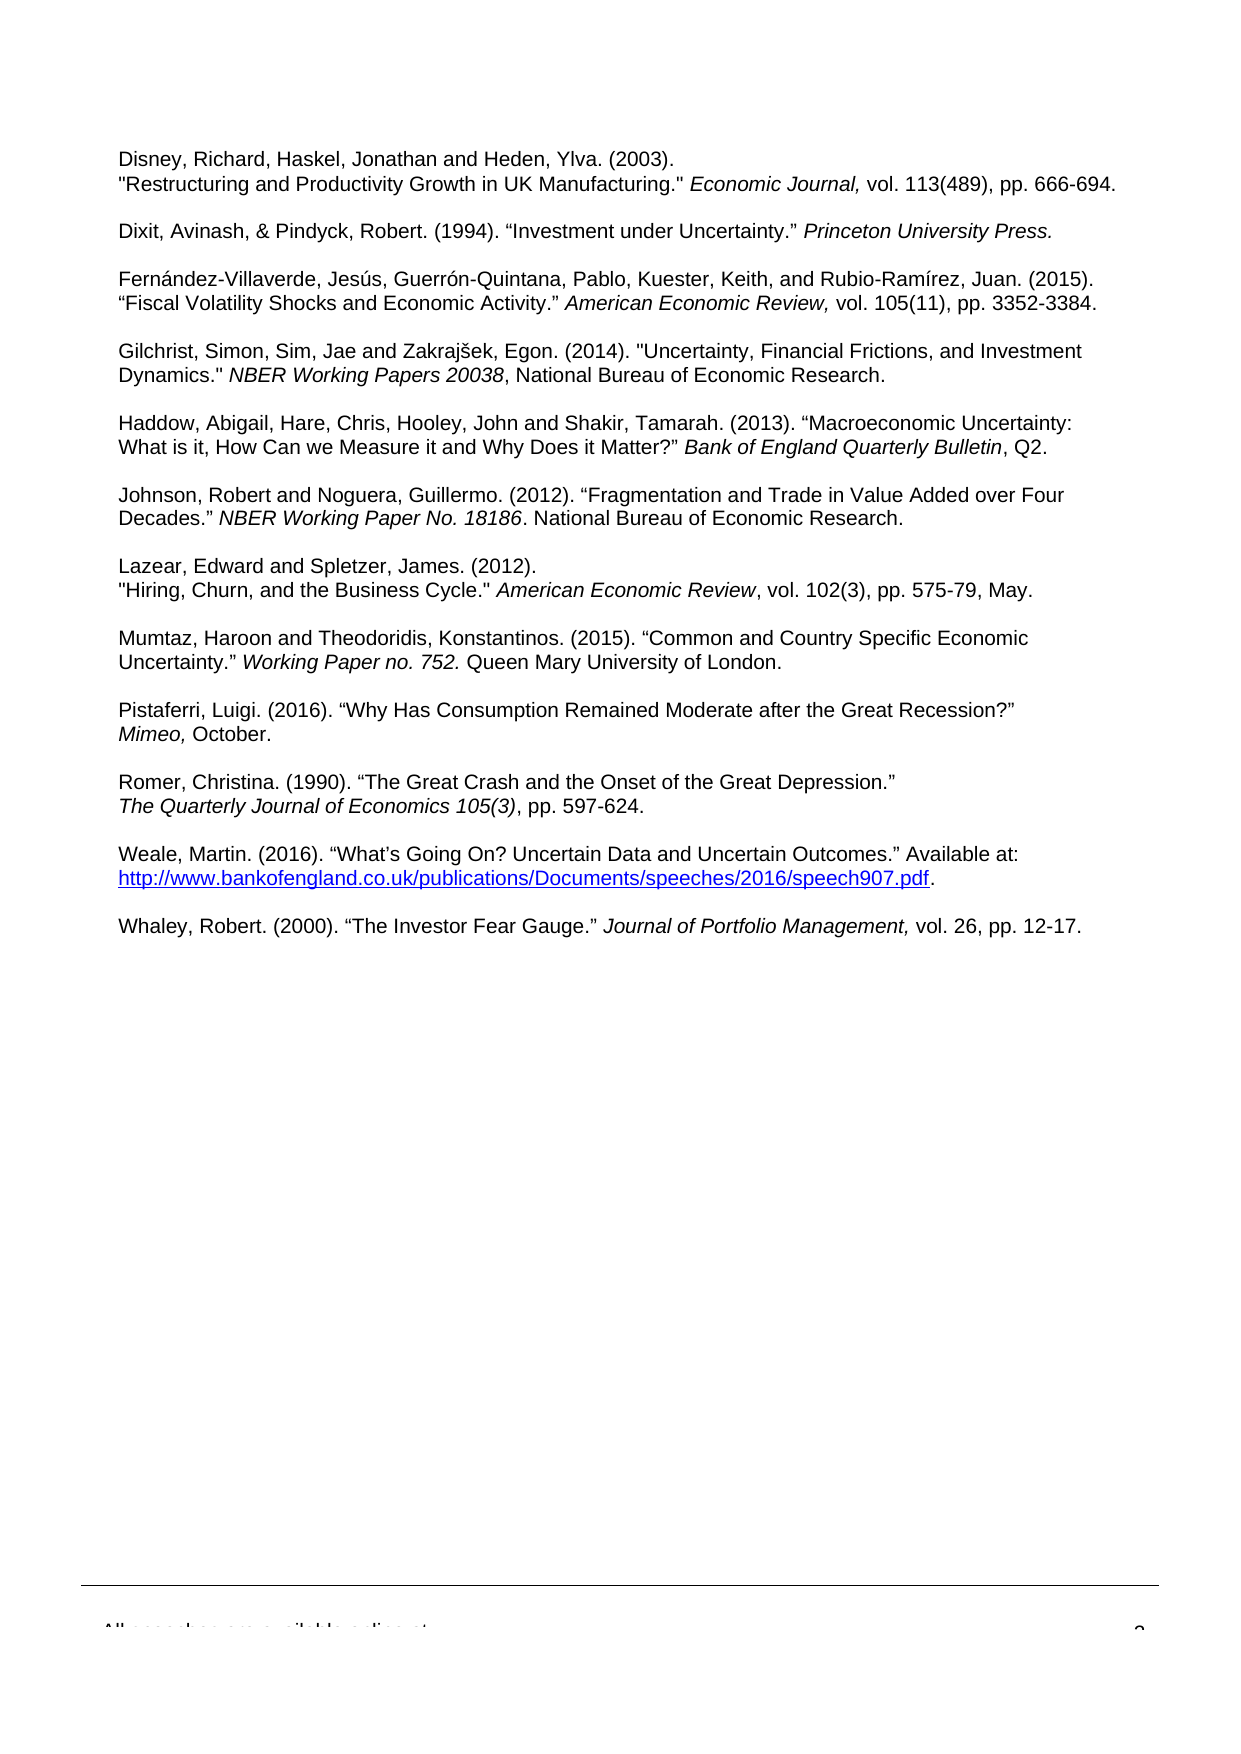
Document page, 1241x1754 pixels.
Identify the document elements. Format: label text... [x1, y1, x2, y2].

text The Quarterly Journal of Economics 105(3), pp. 597-624. [118, 794, 1140, 818]
text Mumtaz, Haroon and Theodoridis, Konstantinos. (2015). “Common and Country Specific Economic Uncertainty.” Working Paper no. 752. Queen Mary University of London. [118, 627, 1031, 674]
text Romer, Christina. (1990). “The Great Crash and the Onset of the Great Depression.” [118, 770, 1140, 794]
text Weale, Martin. (2016). “What’s Going On? Uncertain Data and Uncertain Outcomes.” Available at: http://www.bankofengland.co.uk/publications/Documents/speeches/2016/speech907.pdf. [118, 842, 1118, 890]
text Lazear, Edward and Spletzer, James. (2012). [118, 554, 1140, 578]
text "Restructuring and Productivity Growth in UK Manufacturing." Economic Journal, vol. 113(489), pp. 666-694. Dixit, Avinash, & Pindyck, Robert. (1994). “Investment under Uncertainty.” Princeton University Press. [118, 172, 1119, 243]
text Fernández-Villaverde, Jesús, Guerrón-Quintana, Pablo, Kuester, Keith, and Rubio-Ramírez, Juan. (2015). “Fiscal Volatility Shocks and Economic Activity.” American Economic Review, vol. 105(11), pp. 3352-3384. [118, 267, 1099, 315]
text Disney, Richard, Haskel, Jonathan and Heden, Ylva. (2003). [118, 148, 1140, 172]
text Gilchrist, Simon, Sim, Jae and Zakrajšek, Egon. (2014). "Uncertainty, Financial Frictions, and Investment Dynamics." NBER Working Papers 20038, National Bureau of Economic Research. [118, 339, 1118, 386]
text Johnson, Robert and Noguera, Guillermo. (2012). “Fragmentation and Trade in Value Added over Four Decades.” NBER Working Paper No. 18186. National Bureau of Economic Research. [118, 483, 1118, 530]
text Mimeo, October. [118, 722, 1140, 746]
text "Hiring, Churn, and the Business Cycle." American Economic Review, vol. 102(3), pp. 575-79, May. [118, 578, 1140, 602]
text Whaley, Robert. (2000). “The Investor Fear Gauge.” Journal of Portfolio Management, vol. 26, pp. 12-17. [118, 914, 1140, 938]
text Haddow, Abigail, Hare, Chris, Hooley, John and Shakir, Tamarah. (2013). “Macroeconomic Uncertainty: What is it, How Can we Measure it and Why Does it Matter?” Bank of England Quarterly Bulletin, Q2. [118, 411, 1118, 459]
text Pistaferri, Luigi. (2016). “Why Has Consumption Remained Moderate after the Great Recession?” [118, 698, 1140, 722]
